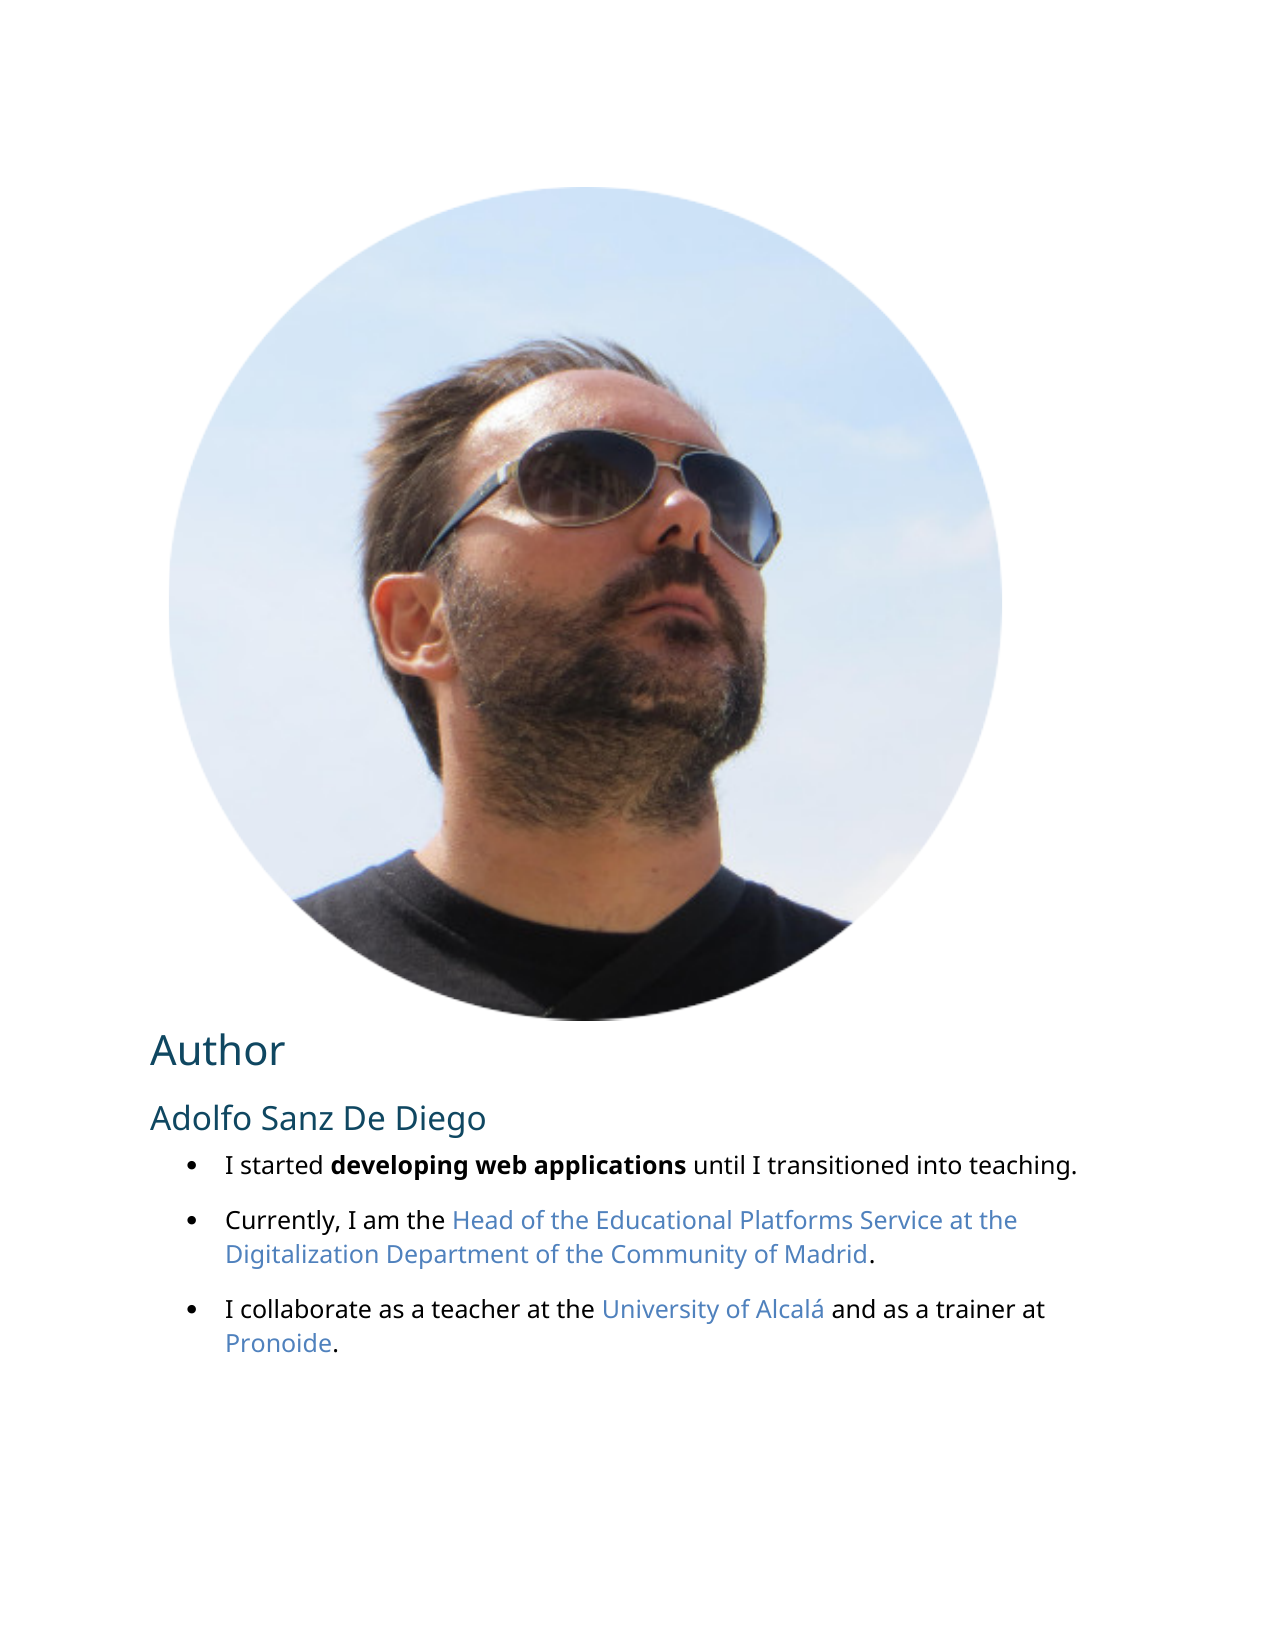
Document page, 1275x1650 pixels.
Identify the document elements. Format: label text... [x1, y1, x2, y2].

list I started developing web applications until I transitioned into teaching. [187, 1148, 1125, 1182]
picture [168, 187, 1003, 1021]
subtitle Adolfo Sanz De Diego [150, 1094, 1125, 1140]
list I collaborate as a teacher at the University of Alcalá and as a trainer at Pronoide. [187, 1292, 1125, 1360]
list Currently, I am the Head of the Educational Platforms Service at the Digitalization Department of the Community of Madrid. [187, 1203, 1125, 1271]
